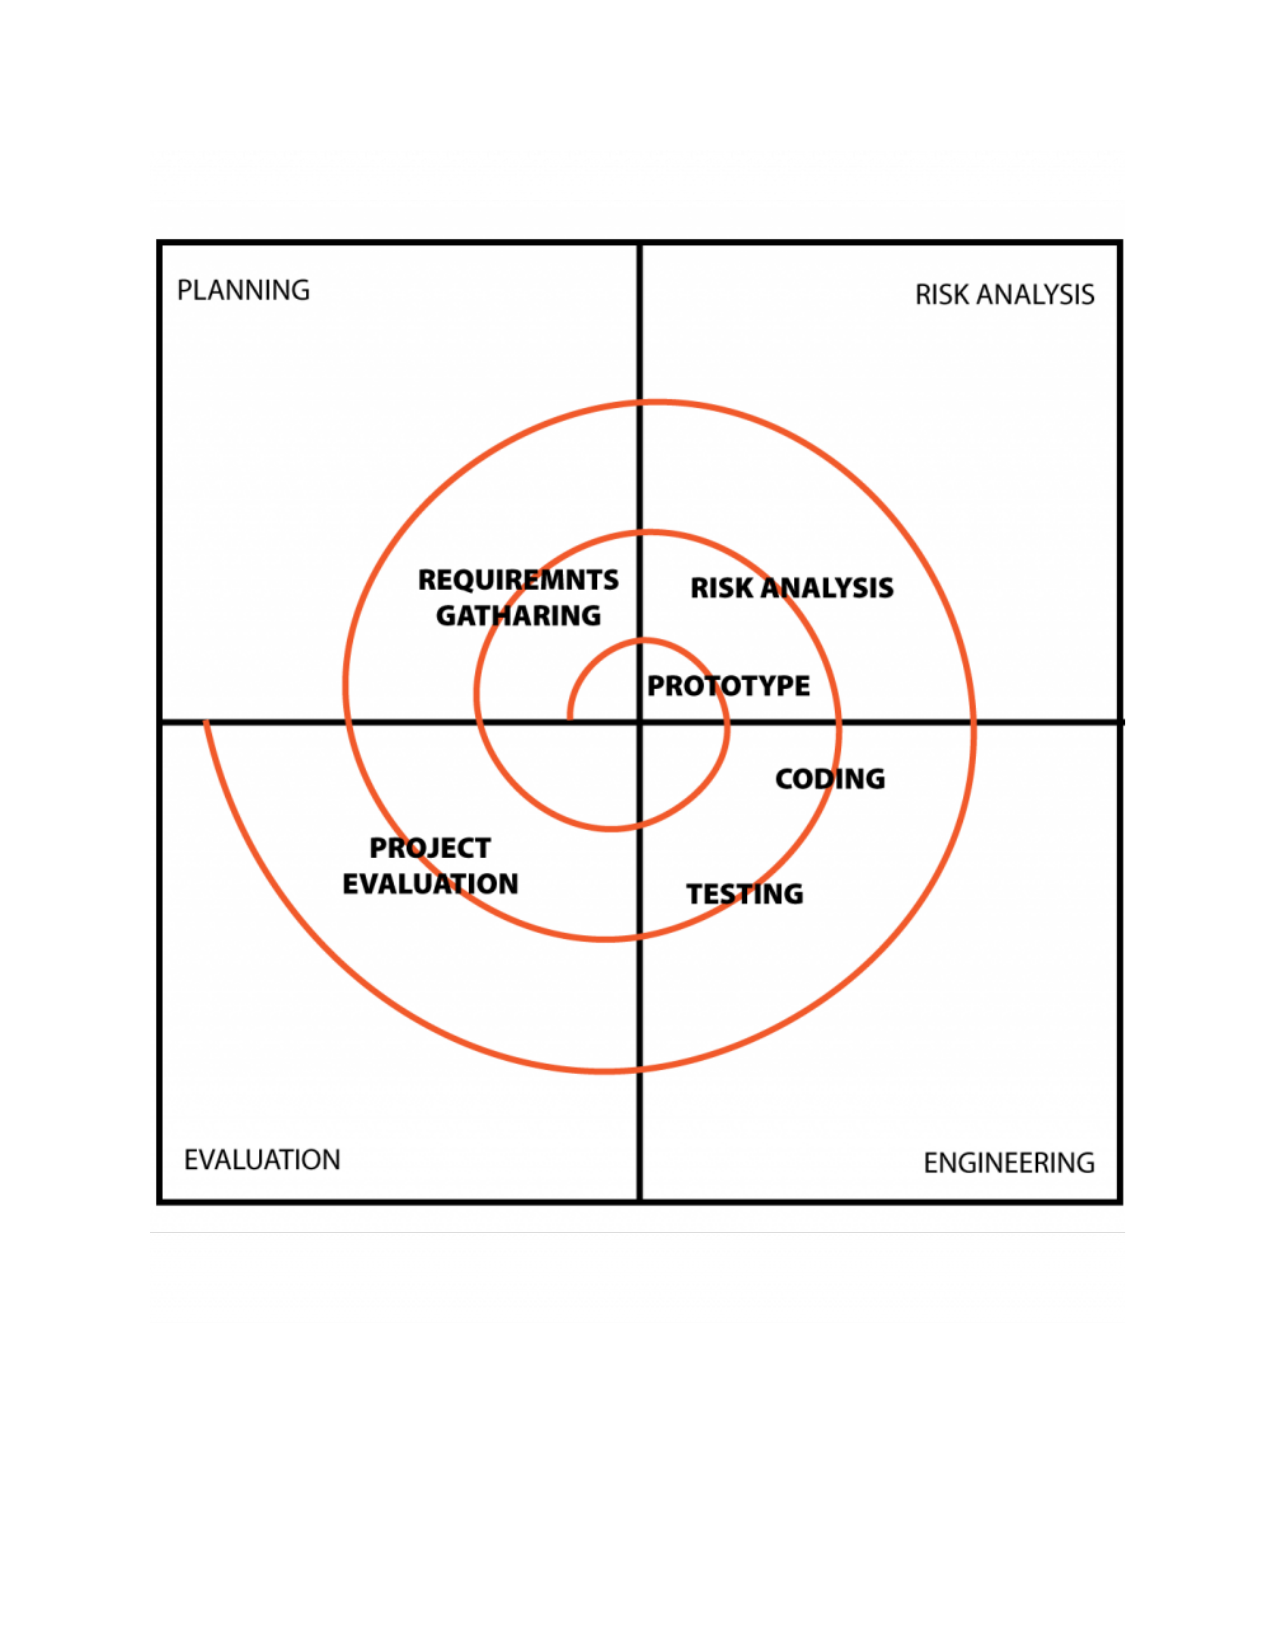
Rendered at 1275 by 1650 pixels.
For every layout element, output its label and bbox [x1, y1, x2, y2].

picture [150, 150, 1125, 1323]
